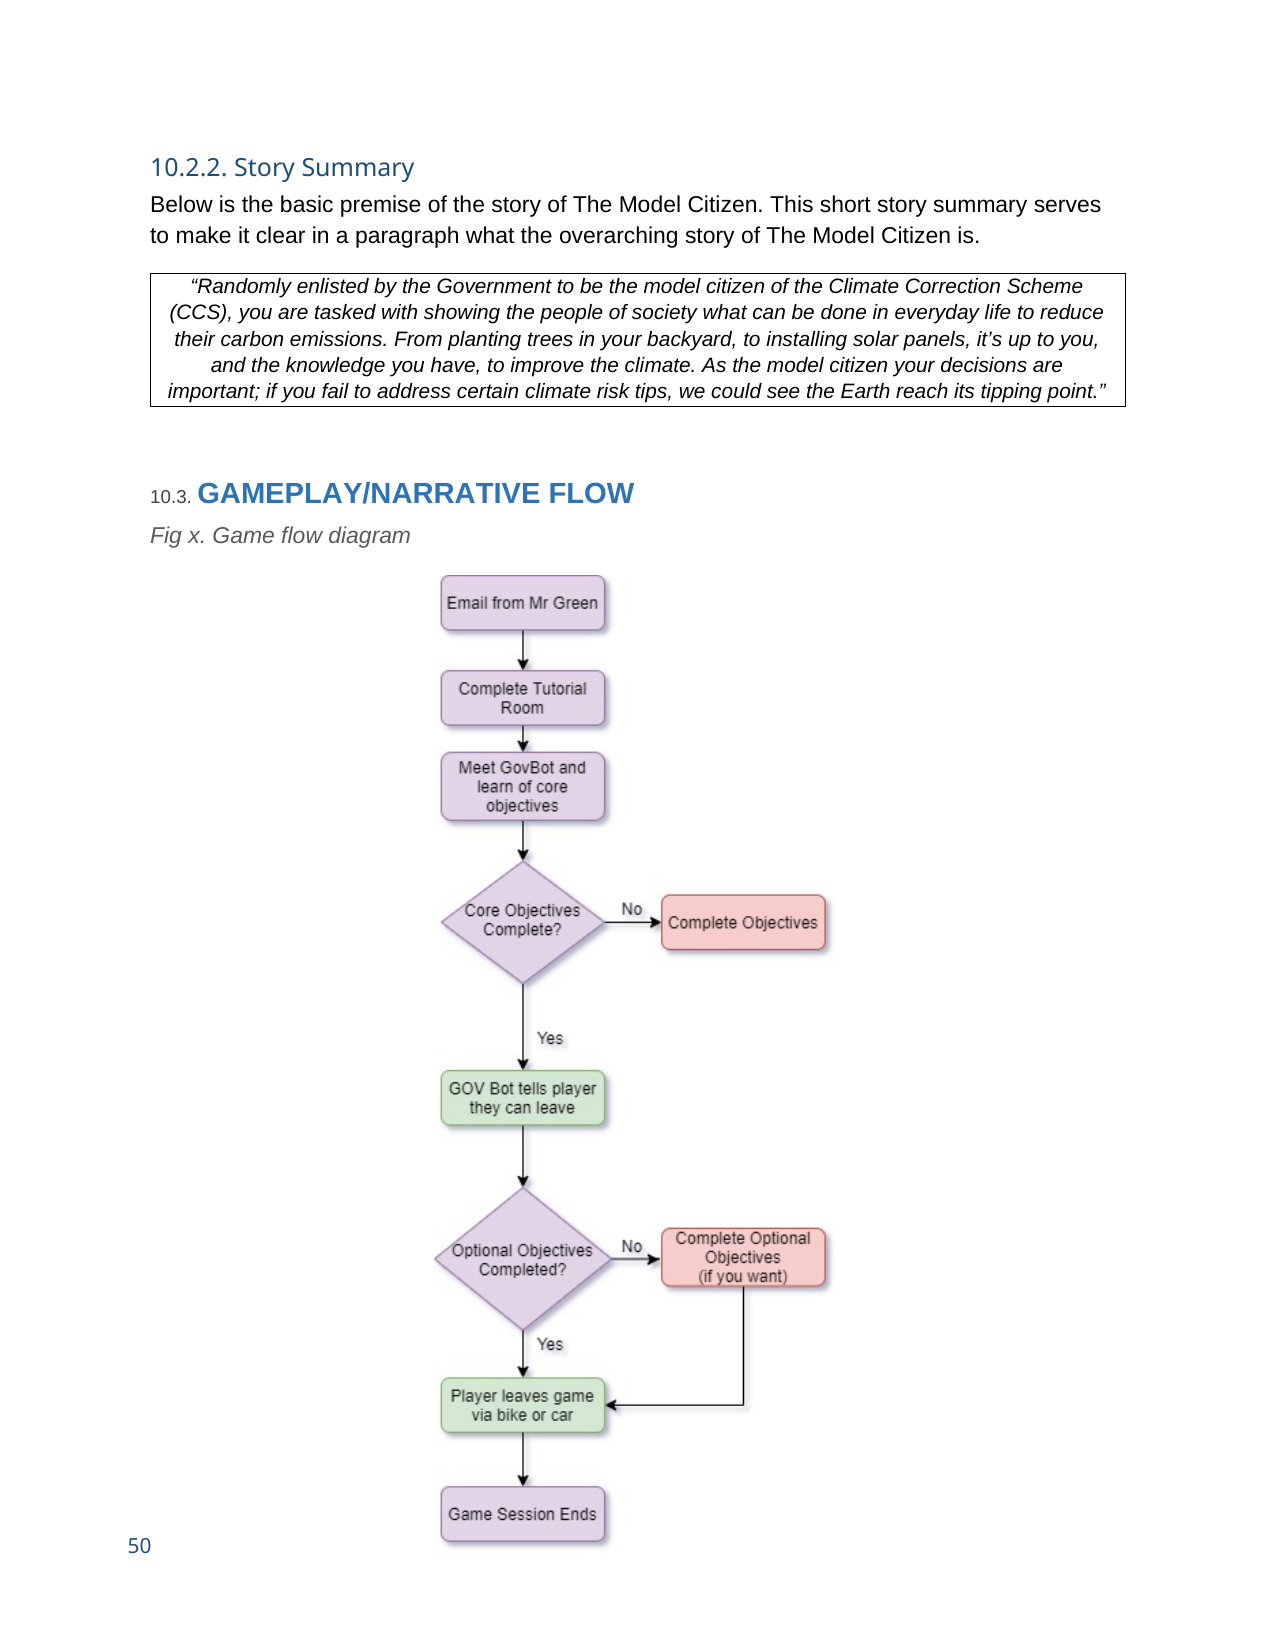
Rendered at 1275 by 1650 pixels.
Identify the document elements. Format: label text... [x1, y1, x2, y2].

text Fig x. Game flow diagram [150, 522, 1125, 548]
table_header “Randomly enlisted by the Government to be the model citizen of the Climate Correction Scheme (CCS), you are tasked with showing the people of society what can be done in everyday life to reduce their carbon emissions. From planting trees in your backyard, to installing solar panels, it’s up to you, and the knowledge you have, to improve the climate. As the model citizen your decisions are important; if you fail to address certain climate risk tips, we could see the Earth reach its tipping point.” [151, 274, 1125, 406]
text Below is the basic premise of the story of The Model Citizen. This short story summary serves to make it clear in a paragraph what the overarching story of The Model Citizen is. [150, 191, 1125, 249]
subtitle Story Summary [150, 150, 1125, 184]
subtitle Gameplay/Narrative Flow [150, 476, 1125, 509]
picture [434, 575, 841, 1557]
